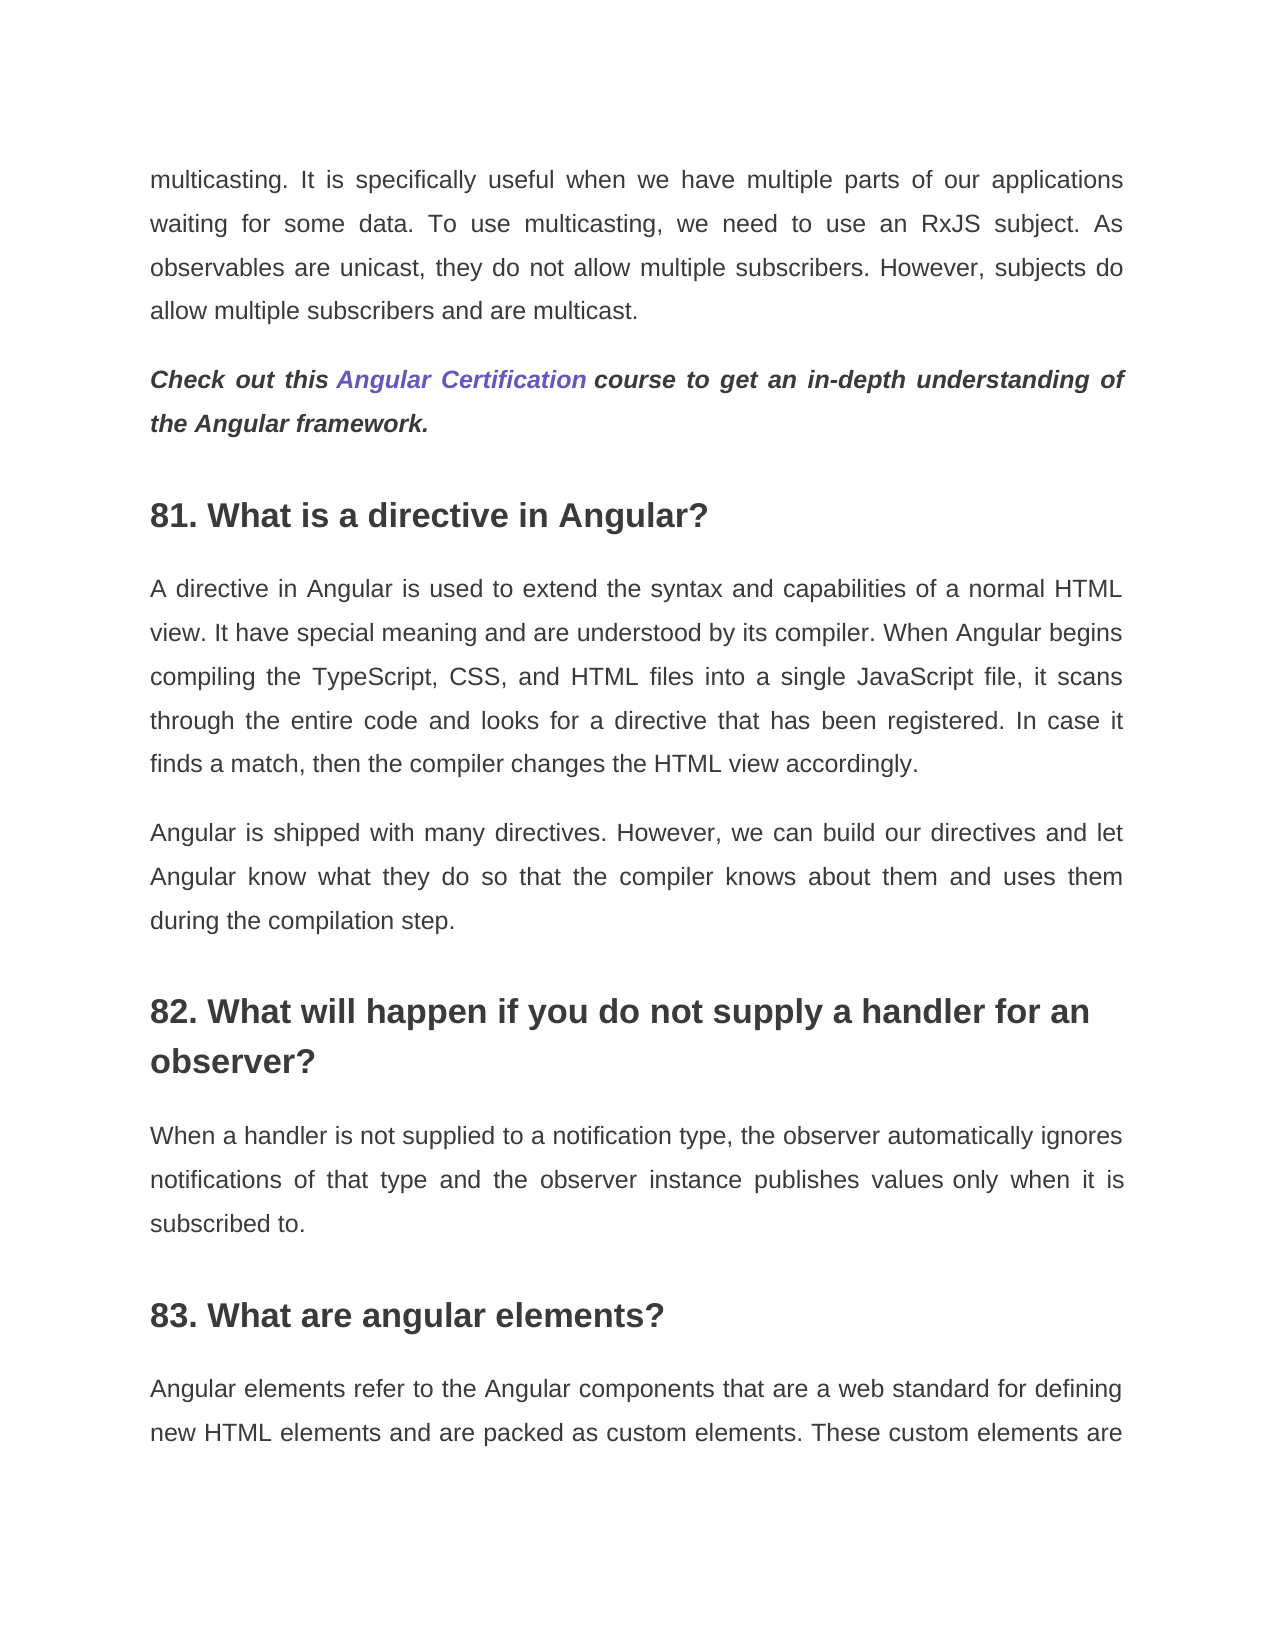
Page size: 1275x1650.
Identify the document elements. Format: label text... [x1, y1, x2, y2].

text When a handler is not supplied to a notification type, the observer automatically ignores notifications of that type and the observer instance publishes values only when it is subscribed to. [150, 1106, 1125, 1237]
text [150, 150, 1125, 325]
text 83. What are angular elements? [150, 1284, 1125, 1334]
text Angular is shipped with many directives. However, we can build our directives and let Angular know what they do so that the compiler knows about them and uses them during the compilation step. [150, 803, 1125, 934]
text 81. What is a directive in Angular? [150, 484, 1125, 534]
text 82. What will happen if you do not supply a handler for an observer? [150, 981, 1125, 1081]
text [150, 1359, 1125, 1447]
text A directive in Angular is used to extend the syntax and capabilities of a normal HTML view. It have special meaning and are understood by its compiler. When Angular begins compiling the TypeScript, CSS, and HTML files into a single JavaScript file, it scans through the entire code and looks for a directive that has been registered. In case it finds a match, then the compiler changes the HTML view accordingly. [150, 559, 1125, 778]
text Check out this Angular Certification course to get an in-depth understanding of the Angular framework. [150, 350, 1125, 437]
